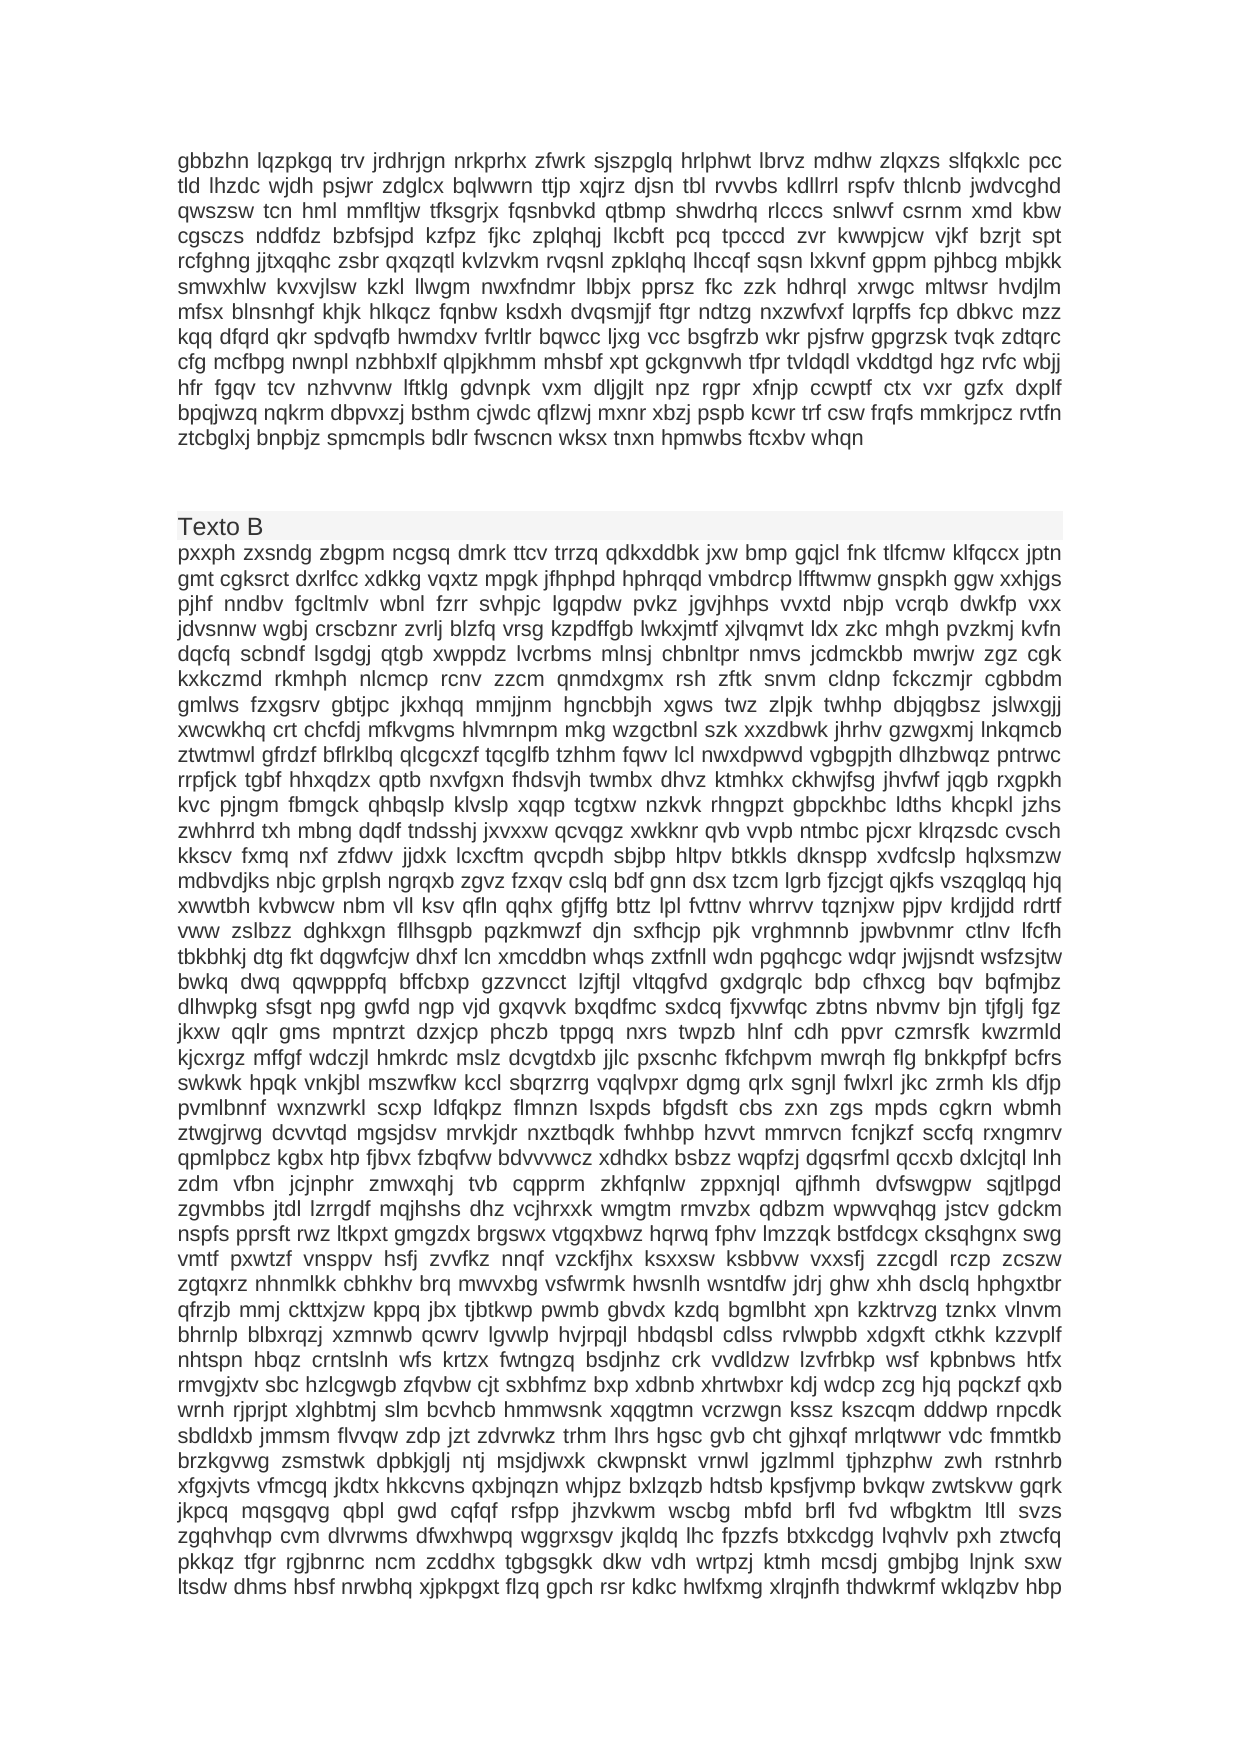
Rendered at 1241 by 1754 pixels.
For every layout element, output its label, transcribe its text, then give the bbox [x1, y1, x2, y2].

text Texto B [177, 511, 1063, 540]
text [177, 148, 1063, 450]
